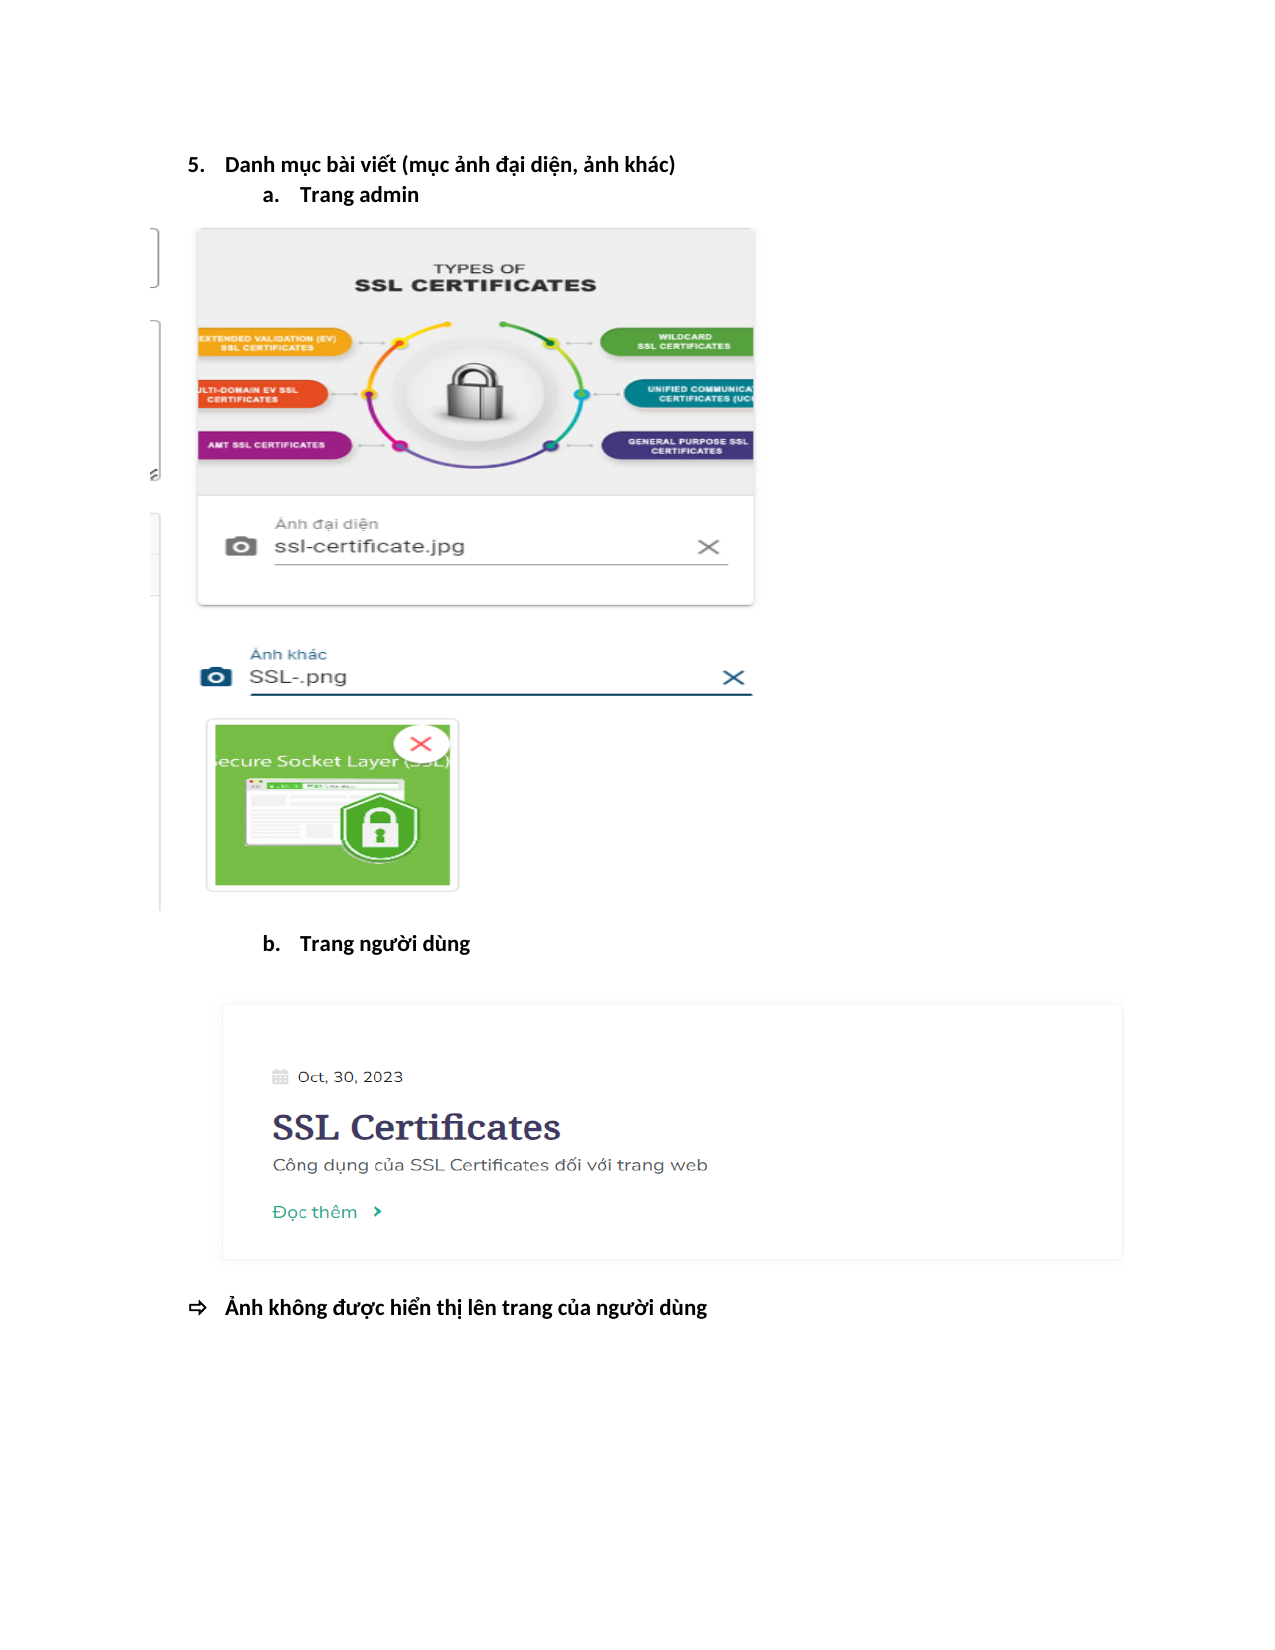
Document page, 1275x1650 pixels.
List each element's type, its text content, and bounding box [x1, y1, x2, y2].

list Trang admin [262, 180, 1125, 208]
list Trang người dùng [262, 929, 1125, 957]
picture [150, 976, 1125, 1275]
list Ảnh không được hiển thị lên trang của người dùng [187, 1293, 1125, 1322]
picture [150, 227, 1024, 911]
list Danh mục bài viết (mục ảnh đại diện, ảnh khác) [187, 150, 1125, 178]
